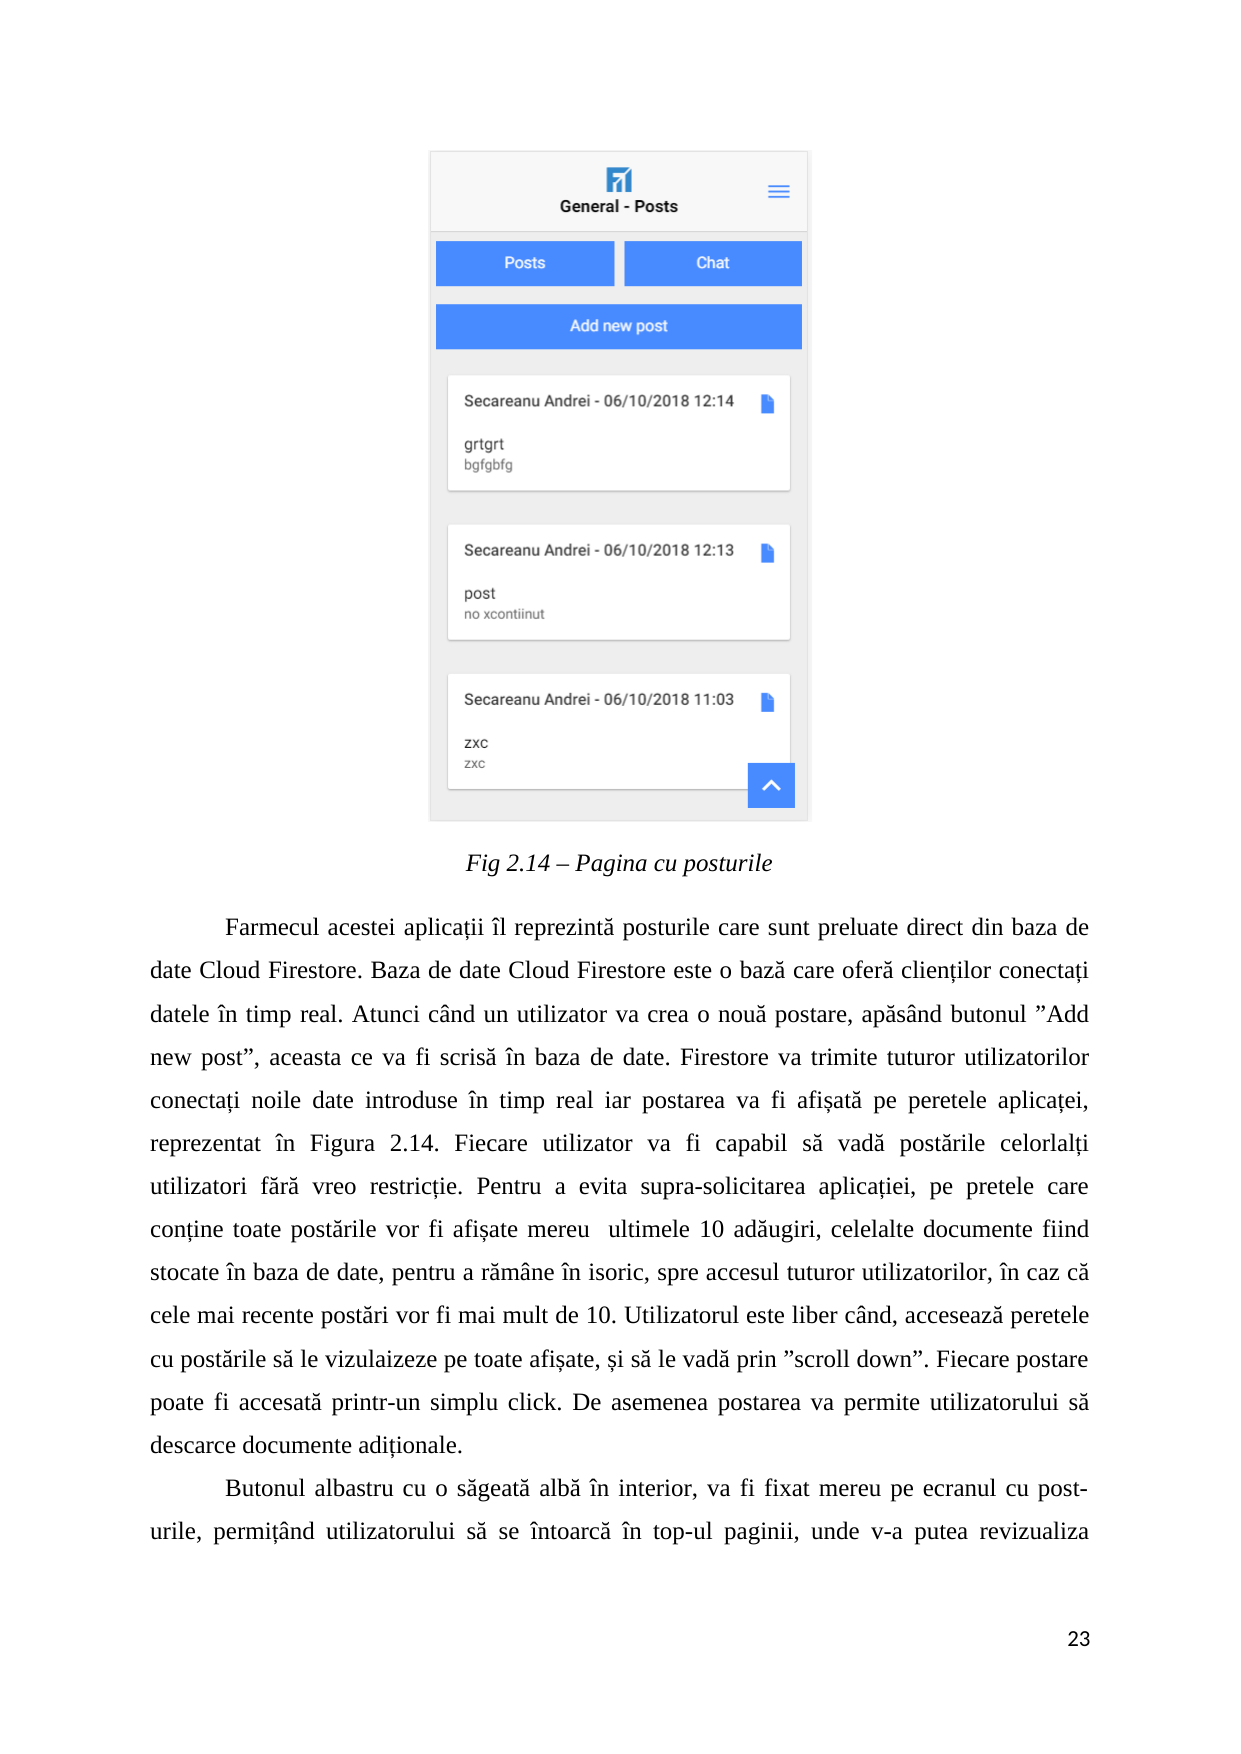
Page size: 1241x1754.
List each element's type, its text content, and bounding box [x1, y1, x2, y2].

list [150, 1473, 1090, 1545]
picture [428, 150, 813, 822]
text Fig 2.14 – Pagina cu posturile [150, 848, 1090, 877]
list Farmecul acestei aplicații îl reprezintă posturile care sunt preluate direct din baza de date Cloud Firestore. Baza de date Cloud Firestore este o bază care oferă clienților conectați datele în timp real. Atunci când un utilizator va crea o nouă postare, apăsând butonul ”Add new post”, aceasta ce va fi scrisă în baza de date. Firestore va trimite tuturor utilizatorilor conectați noile date introduse în timp real iar postarea va fi afișată pe peretele aplicaței, reprezentat în Figura 2.14. Fiecare utilizator va fi capabil să vadă postările celorlalți utilizatori fără vreo restricție. Pentru a evita supra-solicitarea aplicației, pe pretele care conține toate postările vor fi afișate mereu ultimele 10 adăugiri, celelalte documente fiind stocate în baza de date, pentru a rămâne în isoric, spre accesul tuturor utilizatorilor, în caz că cele mai recente postări vor fi mai mult de 10. Utilizatorul este liber când, accesează peretele cu postările să le vizulaizeze pe toate afișate, și să le vadă prin ”scroll down”. Fiecare postare poate fi accesată printr-un simplu click. De asemenea postarea va permite utilizatorului să descarce documente adiționale. [150, 912, 1090, 1459]
